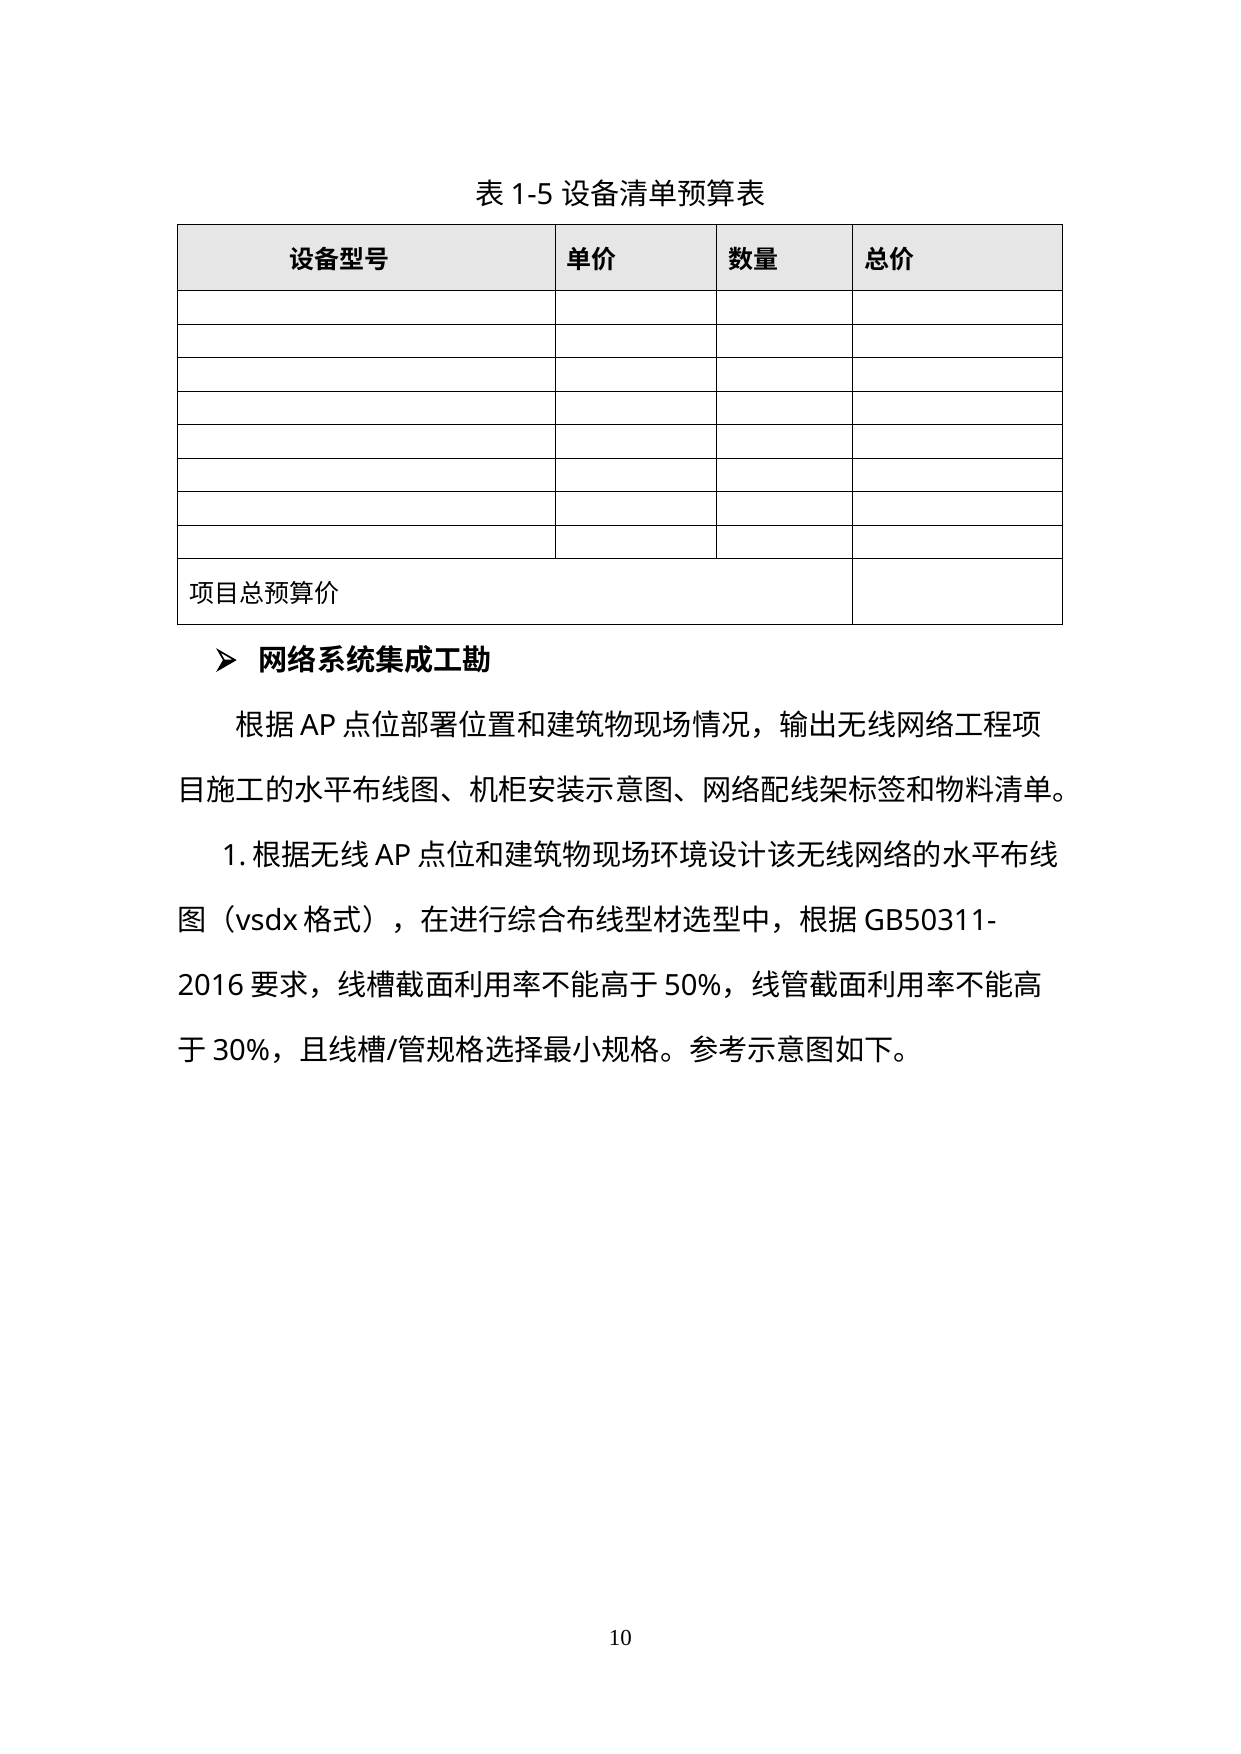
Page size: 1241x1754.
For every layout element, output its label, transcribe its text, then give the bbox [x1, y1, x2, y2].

table_cell [178, 392, 555, 424]
table_cell [717, 425, 852, 458]
table_cell [556, 459, 716, 491]
table_cell [178, 291, 555, 323]
text 表1-5 设备清单预算表 [177, 159, 1063, 224]
table_cell [556, 291, 716, 323]
table_cell [178, 526, 555, 558]
table_cell [717, 392, 852, 424]
table_header 设备型号 [178, 225, 555, 290]
table_cell [178, 425, 555, 458]
table_header 数量 [717, 225, 852, 290]
table_cell [556, 492, 716, 525]
table_cell [556, 358, 716, 391]
list 网络系统集成工勘 [215, 625, 1063, 690]
table_cell [853, 425, 1062, 458]
table_cell [717, 325, 852, 357]
table_header 单价 [556, 225, 716, 290]
table_cell [717, 291, 852, 323]
table_cell [717, 492, 852, 525]
table_cell [556, 425, 716, 458]
table_header 总价 [853, 225, 1062, 290]
table_cell [178, 459, 555, 491]
table_cell [853, 358, 1062, 391]
text 根据AP点位部署位置和建筑物现场情况，输出无线网络工程项目施工的水平布线图、机柜安装示意图、网络配线架标签和物料清单。 [177, 690, 1063, 820]
table_cell 项目总预算价 [178, 559, 852, 624]
table_cell [556, 392, 716, 424]
table_cell [853, 325, 1062, 357]
table_cell [853, 392, 1062, 424]
table_cell [556, 325, 716, 357]
table_cell [178, 325, 555, 357]
list 根据无线AP点位和建筑物现场环境设计该无线网络的水平布线图（vsdx格式），在进行综合布线型材选型中，根据GB50311-2016要求，线槽截面利用率不能高于50%，线管截面利用率不能高于30%，且线槽/管规格选择最小规格。参考示意图如下。 [177, 820, 1063, 1080]
table_cell [853, 492, 1062, 525]
table_cell [853, 526, 1062, 558]
table_cell [717, 526, 852, 558]
table_cell [717, 358, 852, 391]
table_cell [178, 358, 555, 391]
table_cell [717, 459, 852, 491]
table_cell [556, 526, 716, 558]
table_cell [853, 291, 1062, 323]
table_cell [853, 559, 1062, 624]
table_cell [853, 459, 1062, 491]
table_cell [178, 492, 555, 525]
